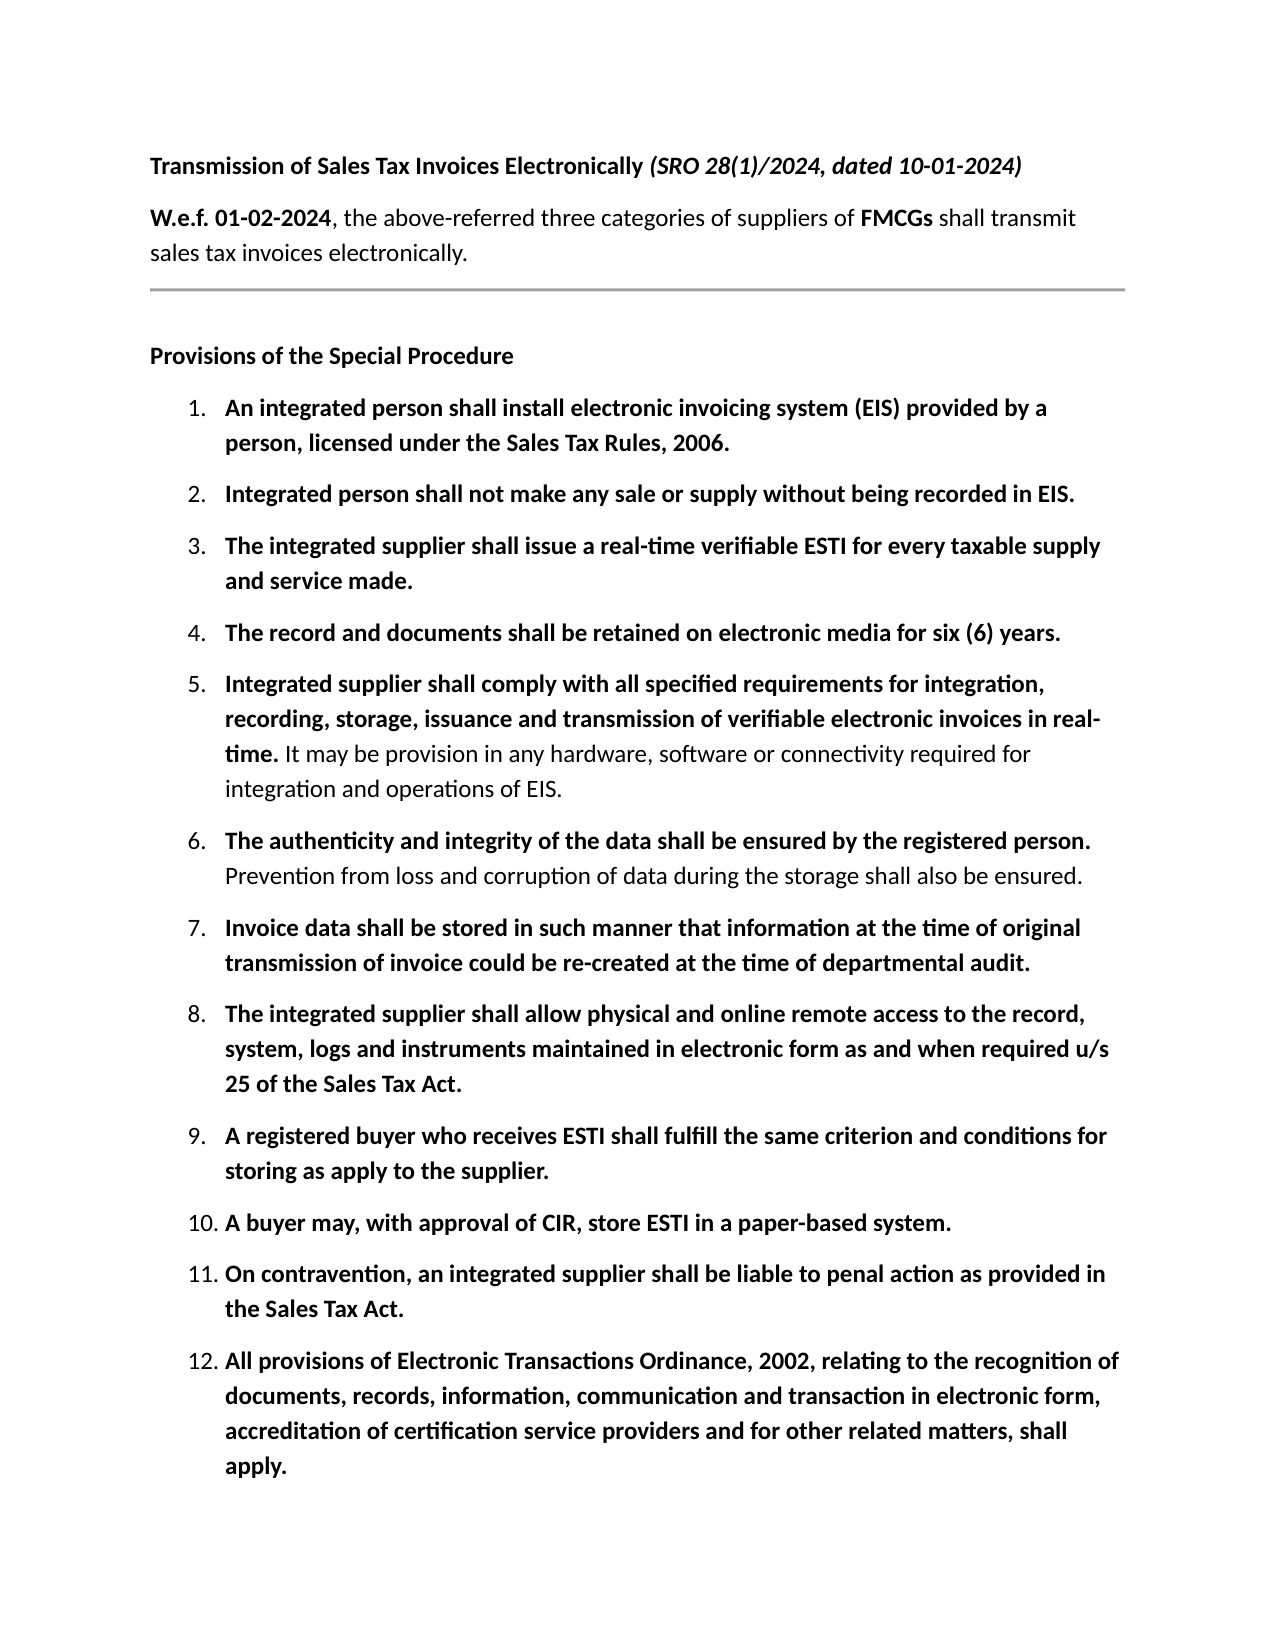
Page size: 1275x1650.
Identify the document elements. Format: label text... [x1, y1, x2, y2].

list The integrated supplier shall issue a real-time verifiable ESTI for every taxable supply and service made. [187, 530, 1125, 596]
text W.e.f. 01-02-2024, the above-referred three categories of suppliers of FMCGs shall transmit sales tax invoices electronically. [150, 202, 1125, 267]
list The authenticity and integrity of the data shall be ensured by the registered person. Prevention from loss and corruption of data during the storage shall also be ensured. [187, 825, 1125, 891]
text Transmission of Sales Tax Invoices Electronically (SRO 28(1)/2024, dated 10-01-2024) [150, 150, 1125, 181]
list Integrated supplier shall comply with all specified requirements for integration, recording, storage, issuance and transmission of verifiable electronic invoices in real-time. It may be provision in any hardware, software or connectivity required for integration and operations of EIS. [187, 668, 1125, 804]
list An integrated person shall install electronic invoicing system (EIS) provided by a person, licensed under the Sales Tax Rules, 2006. [187, 392, 1125, 457]
text Provisions of the Special Procedure [150, 340, 1125, 371]
list The integrated supplier shall allow physical and online remote access to the record, system, logs and instruments maintained in electronic form as and when required u/s 25 of the Sales Tax Act. [187, 998, 1125, 1099]
list The record and documents shall be retained on electronic media for six (6) years. [187, 617, 1125, 647]
list A registered buyer who receives ESTI shall fulfill the same criterion and conditions for storing as apply to the supplier. [187, 1120, 1125, 1186]
list Integrated person shall not make any sale or supply without being recorded in EIS. [187, 478, 1125, 509]
list All provisions of Electronic Transactions Ordinance, 2002, relating to the recognition of documents, records, information, communication and transaction in electronic form, accreditation of certification service providers and for other related matters, shall apply. [187, 1345, 1125, 1481]
list Invoice data shall be stored in such manner that information at the time of original transmission of invoice could be re-created at the time of departmental audit. [187, 912, 1125, 977]
list On contravention, an integrated supplier shall be liable to penal action as provided in the Sales Tax Act. [187, 1258, 1125, 1324]
list A buyer may, with approval of CIR, store ESTI in a paper-based system. [187, 1207, 1125, 1237]
